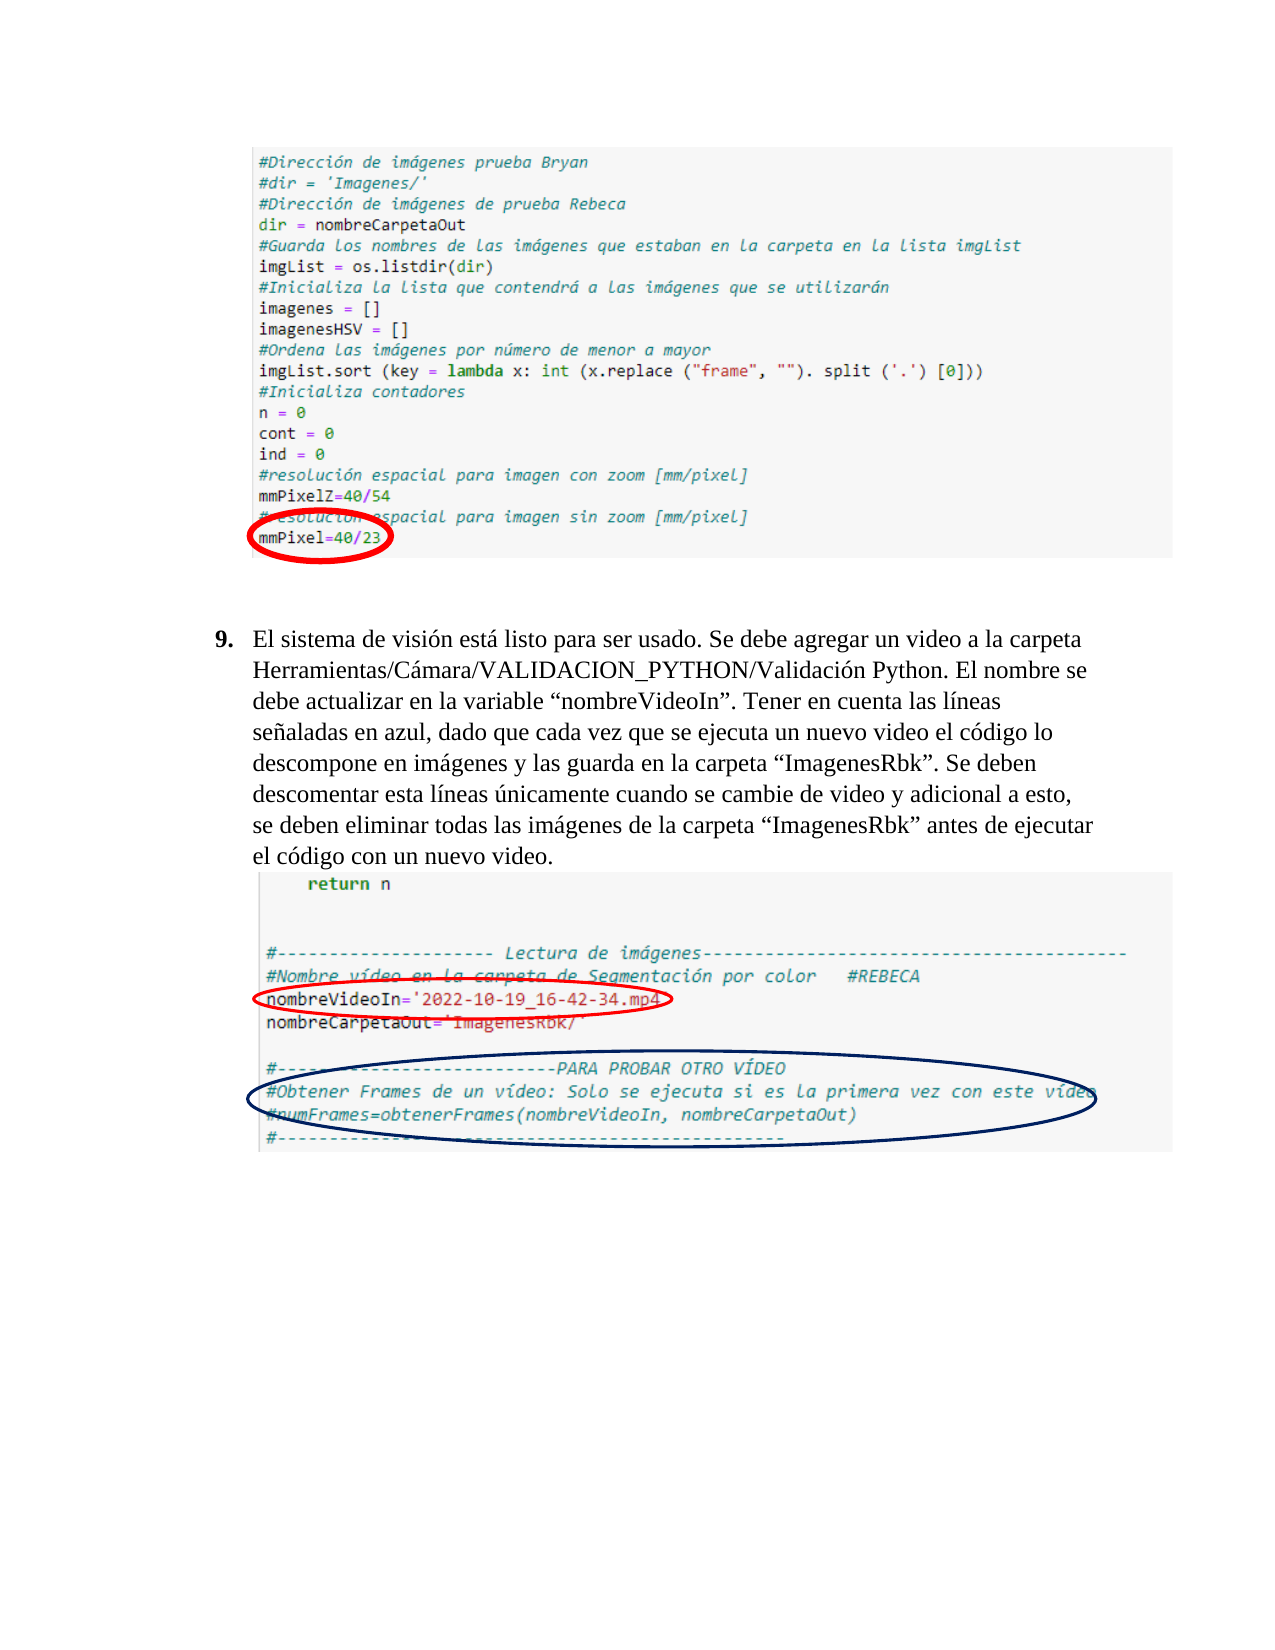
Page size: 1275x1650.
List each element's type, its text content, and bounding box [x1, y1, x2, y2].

picture [252, 1053, 1093, 1145]
picture [252, 548, 270, 558]
picture [256, 981, 669, 1017]
picture [252, 872, 1173, 1152]
picture [254, 514, 387, 558]
list El sistema de visión está listo para ser usado. Se debe agregar un video a la carpeta Herramientas/Cámara/VALIDACION_PYTHON/Validación Python. El nombre se debe actualizar en la variable “nombreVideoIn”. Tener en cuenta las líneas señaladas en azul, dado que cada vez que se ejecuta un nuevo video el código lo descompone en imágenes y las guarda en la carpeta “ImagenesRbk”. Se deben descomentar esta líneas únicamente cuando se cambie de video y adicional a esto, se deben eliminar todas las imágenes de la carpeta “ImagenesRbk” antes de ejecutar el código con un nuevo video. [215, 624, 1098, 870]
picture [252, 147, 1173, 558]
